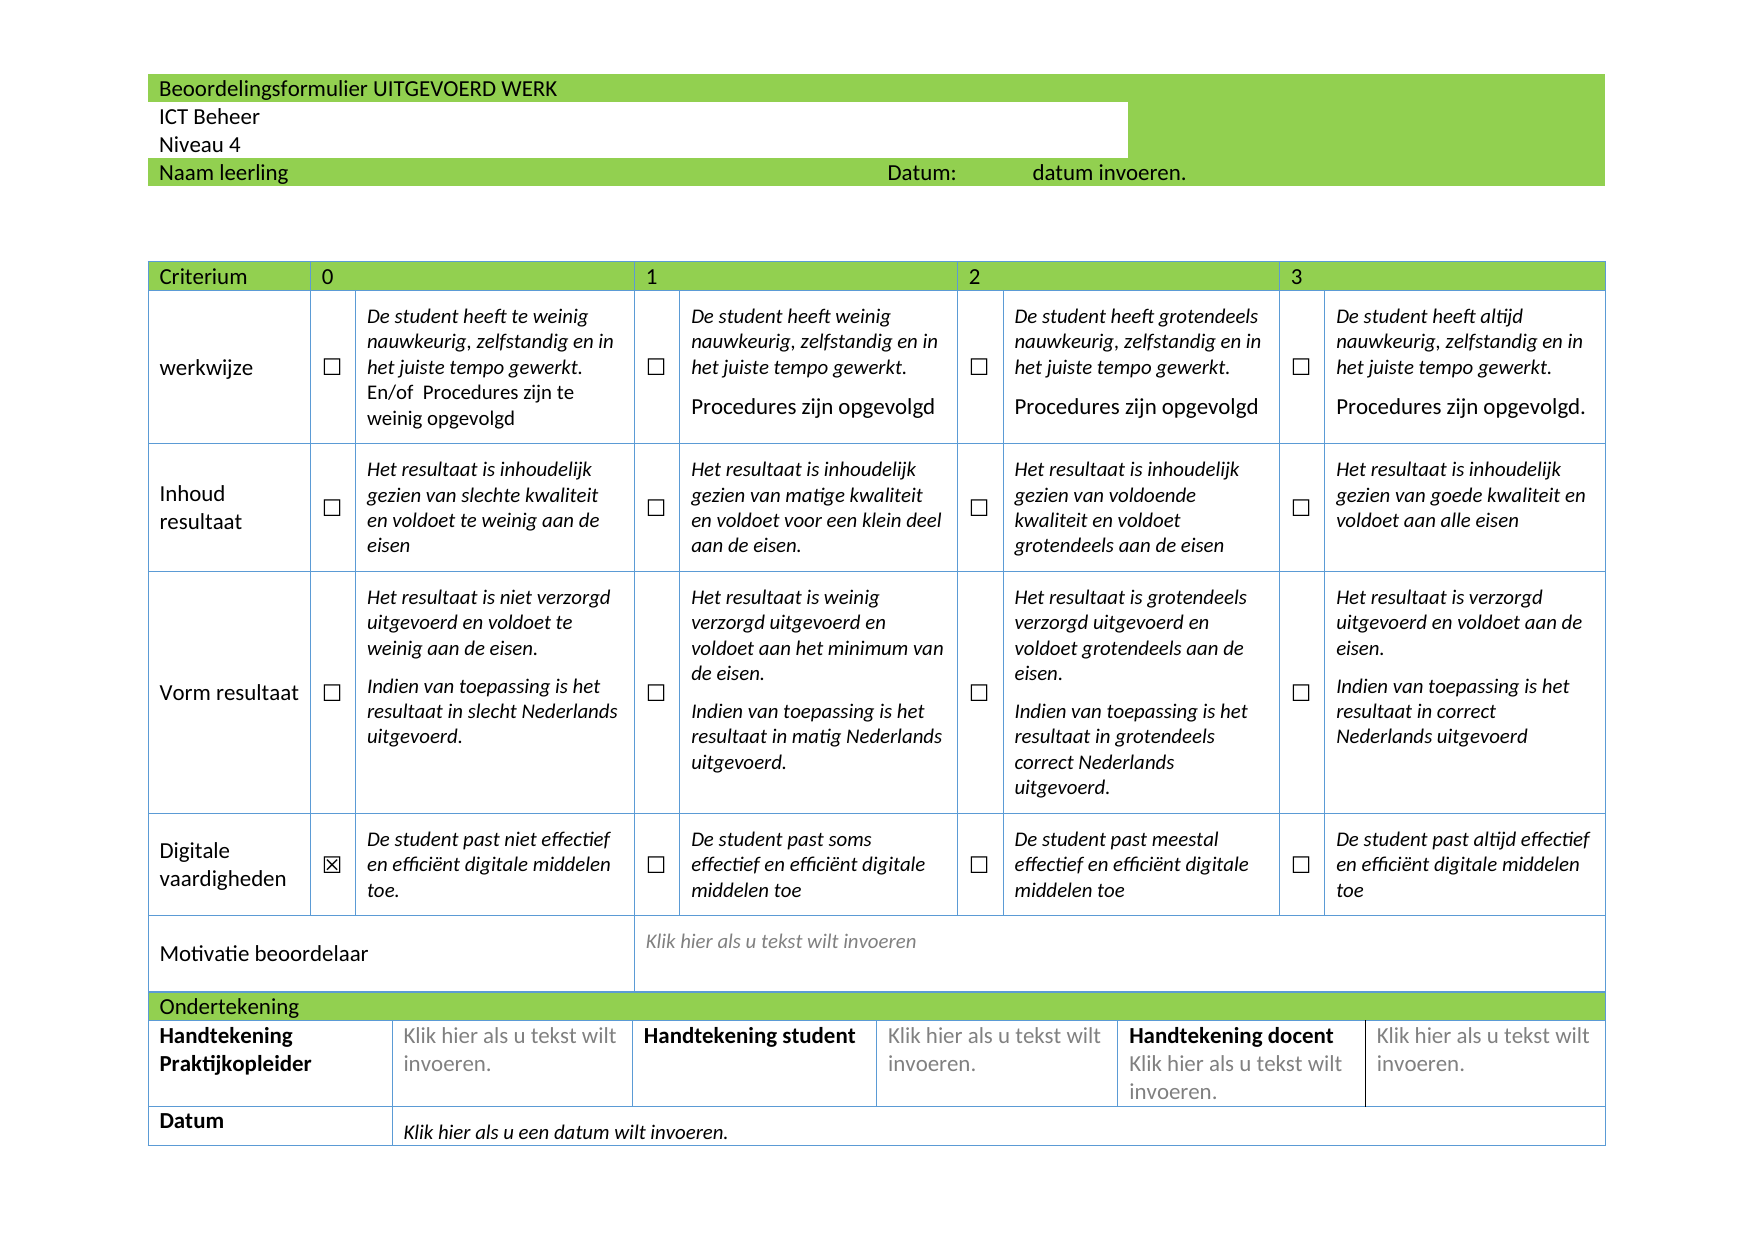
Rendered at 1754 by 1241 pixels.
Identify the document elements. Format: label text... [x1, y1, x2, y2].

table_cell De student heeft te weinig nauwkeurig, zelfstandig en in het juiste tempo gewerkt. En/of Procedures zijn te weinig opgevolgd [356, 291, 634, 443]
table_cell Het resultaat is weinig verzorgd uitgevoerd en voldoet aan het minimum van de eisen. Indien van toepassing is het resultaat in matig Nederlands uitgevoerd. [680, 572, 957, 812]
table_cell De student past altijd effectief en efficiënt digitale middelen toe [1325, 814, 1605, 915]
table_cell [311, 814, 355, 915]
table_cell Vorm resultaat [149, 572, 310, 812]
table_header 3 [1280, 262, 1605, 290]
table_cell [958, 444, 1003, 571]
table_cell [958, 814, 1003, 915]
table_cell Het resultaat is inhoudelijk gezien van slechte kwaliteit en voldoet te weinig aan de eisen [356, 444, 634, 571]
table_cell Handtekening docent Klik hier als u tekst wilt invoeren. [1118, 1021, 1365, 1106]
table_cell [1280, 814, 1324, 915]
table_cell [635, 291, 679, 443]
table_cell [1280, 572, 1324, 812]
table_cell [958, 572, 1003, 812]
table_cell Inhoud resultaat [149, 444, 310, 571]
table_cell [635, 814, 679, 915]
table_cell Het resultaat is inhoudelijk gezien van goede kwaliteit en voldoet aan alle eisen [1325, 444, 1605, 571]
table_cell De student heeft grotendeels nauwkeurig, zelfstandig en in het juiste tempo gewerkt. Procedures zijn opgevolgd [1004, 291, 1279, 443]
table_header 1 [635, 262, 957, 290]
table_cell Het resultaat is inhoudelijk gezien van voldoende kwaliteit en voldoet grotendeels aan de eisen [1004, 444, 1279, 571]
table_cell Klik hier als u tekst wilt invoeren. [877, 1021, 1117, 1106]
table_header 0 [311, 262, 634, 290]
table_cell [958, 291, 1003, 443]
table_cell [635, 444, 679, 571]
table_cell Ondertekening [149, 993, 1605, 1020]
table_header Criterium [149, 262, 310, 290]
table_cell De student past niet effectief en efficiënt digitale middelen toe. [356, 814, 634, 915]
table_cell Klik hier als u tekst wilt invoeren. [393, 1021, 632, 1106]
table_header 2 [958, 262, 1279, 290]
table_cell Klik hier als u tekst wilt invoeren [635, 916, 1605, 991]
table_cell Het resultaat is grotendeels verzorgd uitgevoerd en voldoet grotendeels aan de eisen. Indien van toepassing is het resultaat in grotendeels correct Nederlands uitgevoerd. [1004, 572, 1279, 812]
table_cell Het resultaat is inhoudelijk gezien van matige kwaliteit en voldoet voor een klein deel aan de eisen. [680, 444, 957, 571]
table_cell Handtekening student [633, 1021, 876, 1106]
table_cell Klik hier als u tekst wilt invoeren. [1366, 1021, 1605, 1106]
table_cell Datum [149, 1107, 392, 1144]
table_cell [311, 572, 355, 812]
table_cell [311, 444, 355, 571]
table_cell Handtekening Praktijkopleider [149, 1021, 392, 1106]
table_cell Het resultaat is verzorgd uitgevoerd en voldoet aan de eisen. Indien van toepassing is het resultaat in correct Nederlands uitgevoerd [1325, 572, 1605, 812]
table_cell werkwijze [149, 291, 310, 443]
table_cell De student past soms effectief en efficiënt digitale middelen toe [680, 814, 957, 915]
table_cell Digitale vaardigheden [149, 814, 310, 915]
table_cell De student past meestal effectief en efficiënt digitale middelen toe [1004, 814, 1279, 915]
table_cell De student heeft weinig nauwkeurig, zelfstandig en in het juiste tempo gewerkt. Procedures zijn opgevolgd [680, 291, 957, 443]
table_cell Motivatie beoordelaar [149, 916, 634, 991]
table_cell [1280, 444, 1324, 571]
table_cell [393, 1107, 1605, 1144]
table_cell De student heeft altijd nauwkeurig, zelfstandig en in het juiste tempo gewerkt. Procedures zijn opgevolgd. [1325, 291, 1605, 443]
table_cell [635, 572, 679, 812]
table_cell Het resultaat is niet verzorgd uitgevoerd en voldoet te weinig aan de eisen. Indien van toepassing is het resultaat in slecht Nederlands uitgevoerd. [356, 572, 634, 812]
table_cell [1280, 291, 1324, 443]
table_cell [311, 291, 355, 443]
